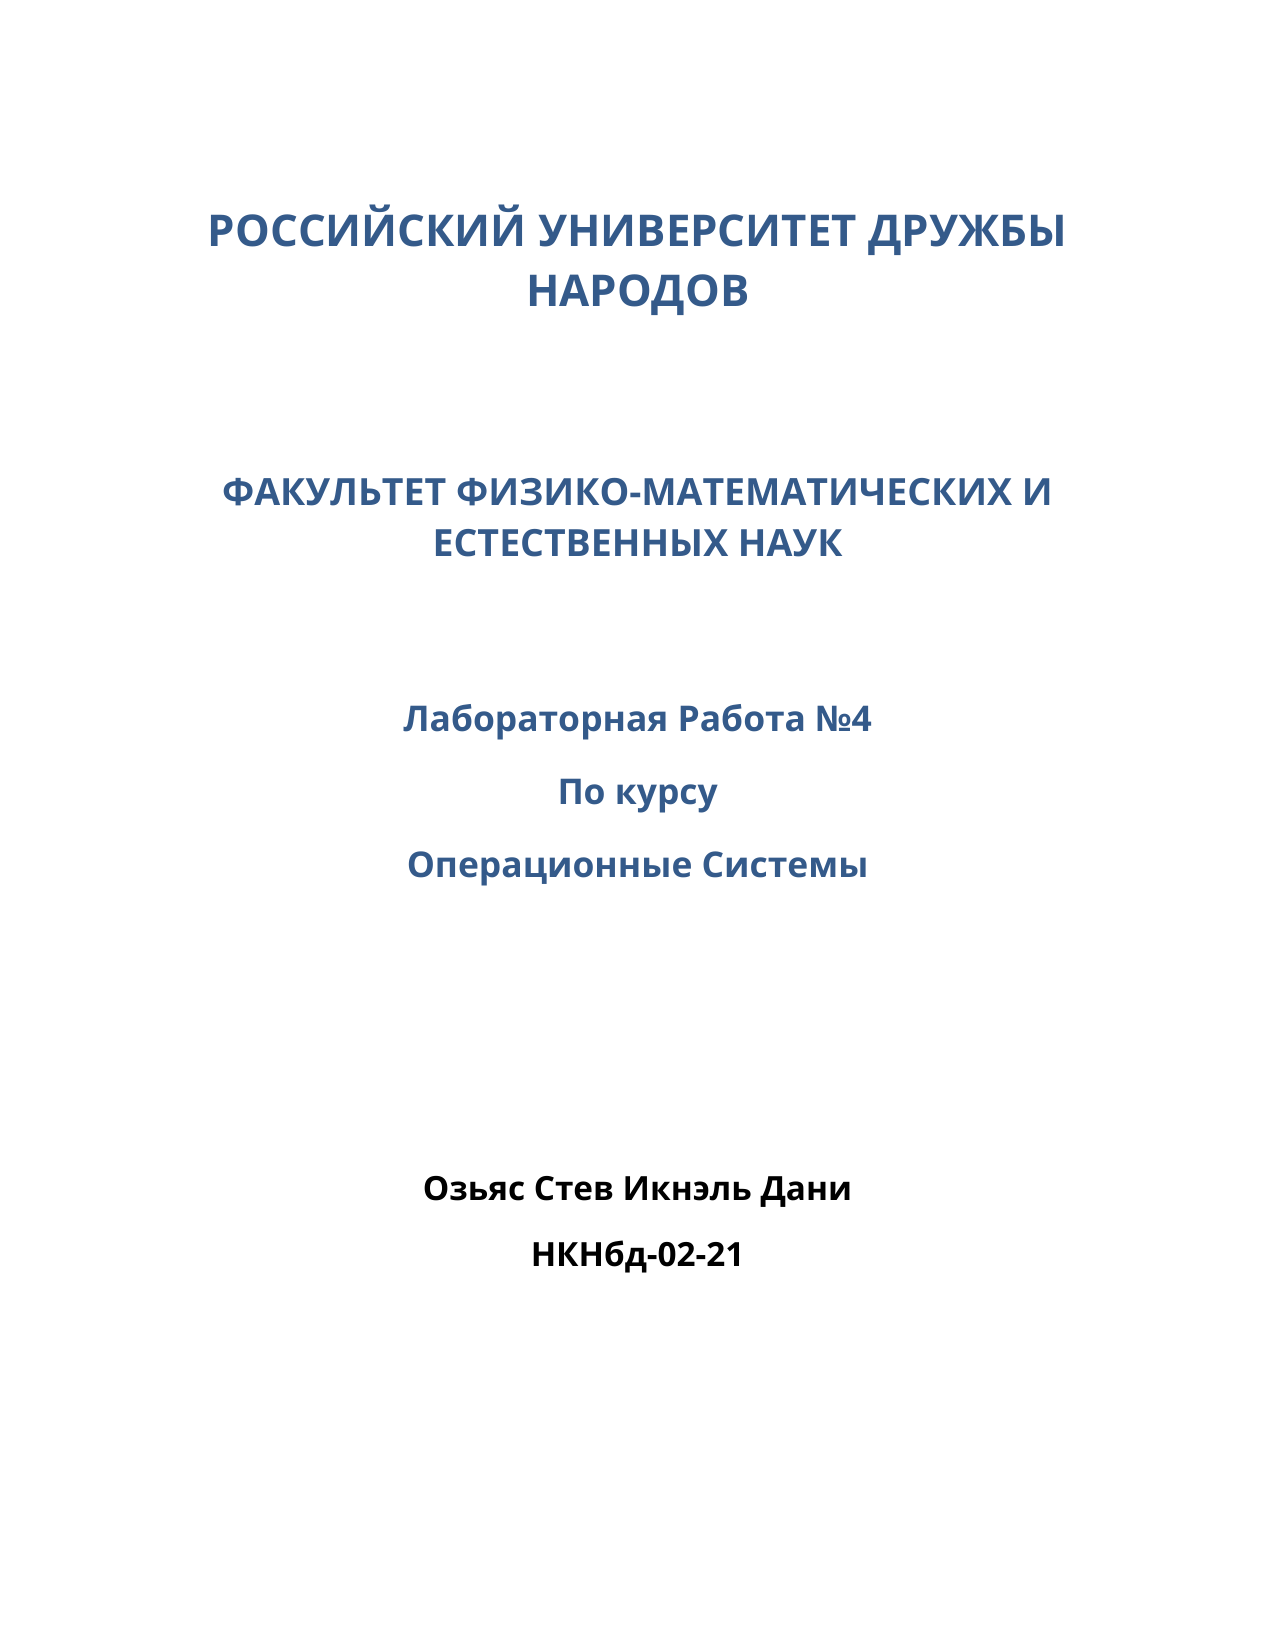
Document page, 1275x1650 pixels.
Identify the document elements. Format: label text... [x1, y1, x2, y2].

title РОССИЙСКИЙ УНИВЕРСИТЕТ ДРУЖБЫ НАРОДОВ [150, 200, 1125, 319]
subtitle По курсу [150, 767, 1125, 815]
title ФАКУЛЬТЕТ ФИЗИКО-МАТЕМАТИЧЕСКИХ И ЕСТЕСТВЕННЫХ НАУК [150, 465, 1125, 567]
subtitle Операционные Системы [150, 840, 1125, 888]
subtitle Лабораторная Работа №4 [150, 693, 1125, 742]
text Озьяс Стев Икнэль Дани [150, 1165, 1125, 1210]
text НКНбд-02-21 [150, 1231, 1125, 1276]
